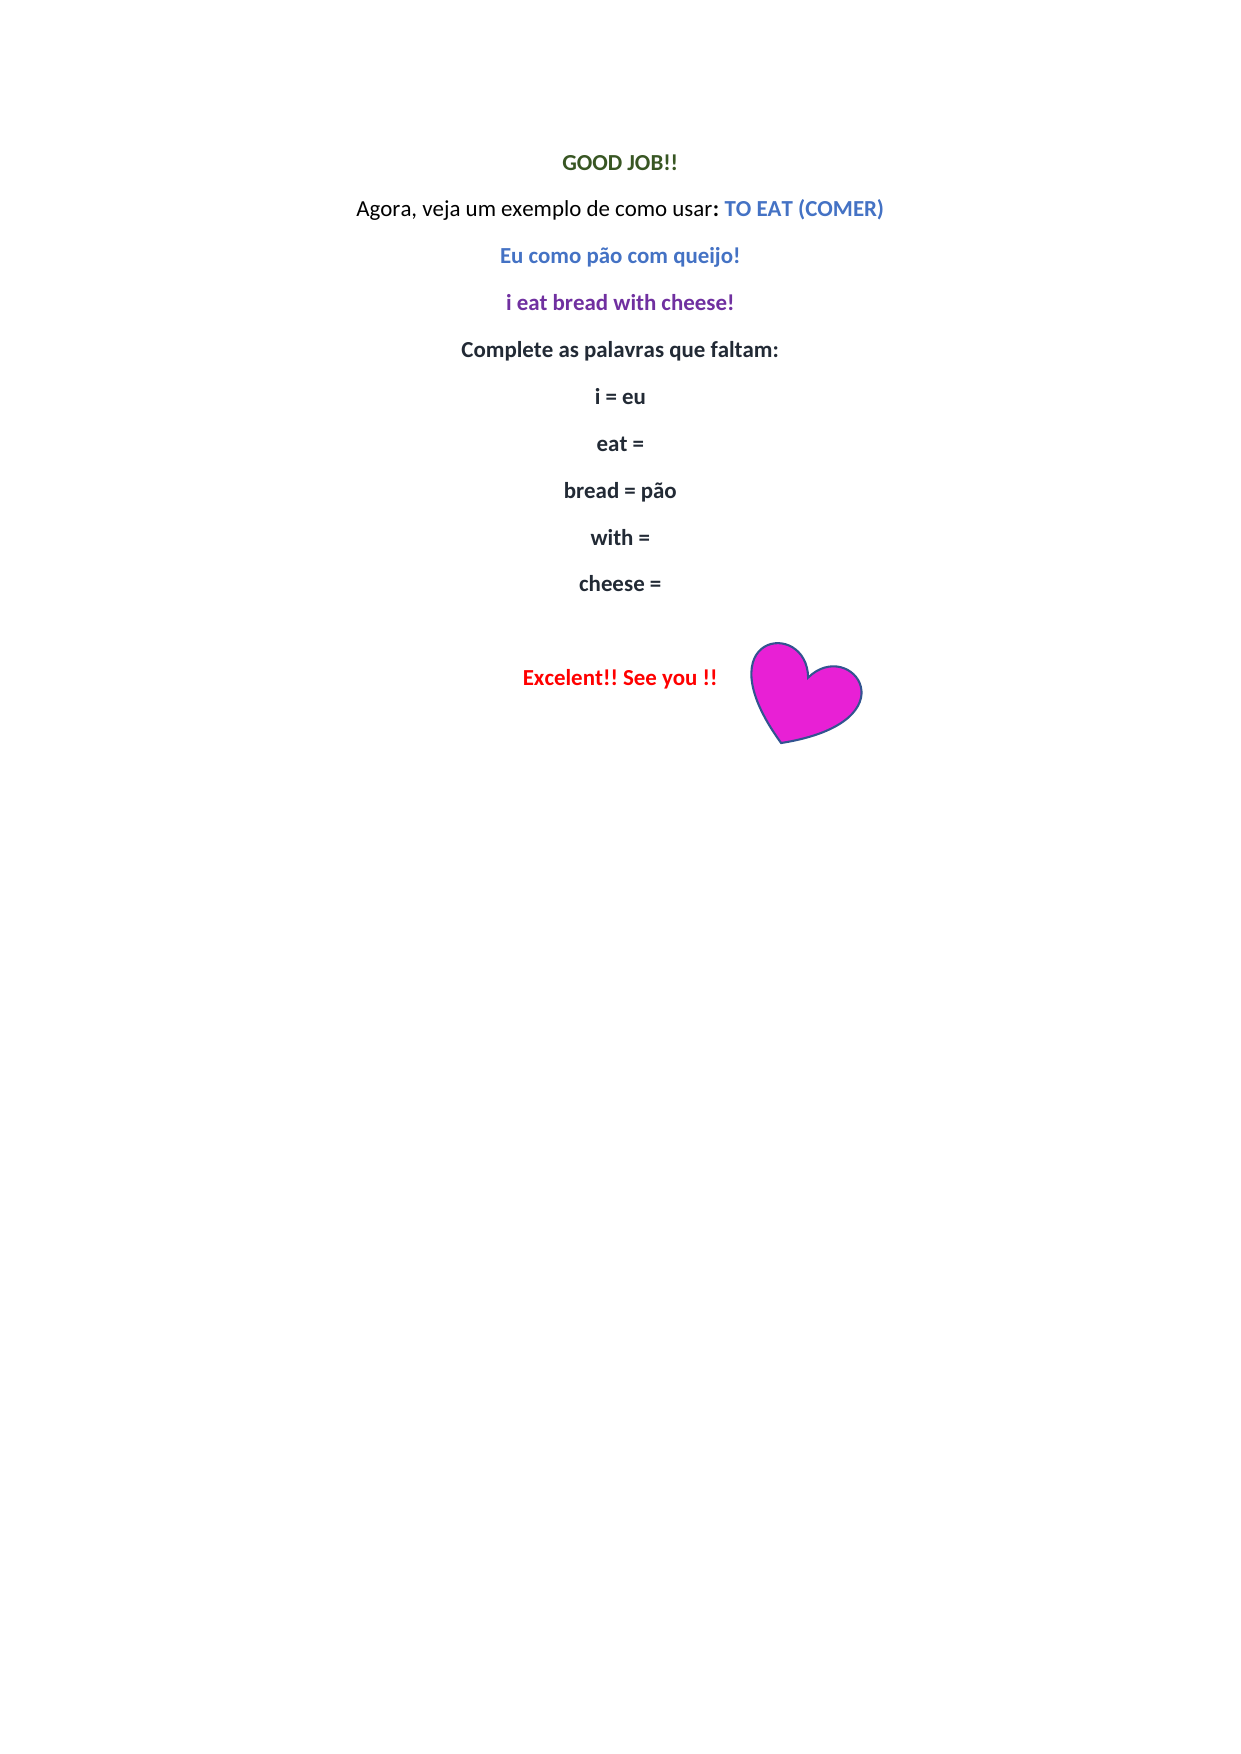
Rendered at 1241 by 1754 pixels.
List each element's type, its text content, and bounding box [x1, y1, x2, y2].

text with = [177, 523, 1063, 551]
text Excelent!! See you !! [807, 663, 1063, 691]
text cheese = [177, 569, 1063, 597]
text GOOD JOB!! [177, 148, 1063, 176]
text eat = [177, 429, 1063, 457]
text Complete as palavras que faltam: [177, 335, 1063, 363]
text bread = pão [177, 476, 1063, 504]
text i = eu [177, 382, 1063, 410]
text Eu como pão com queijo! [177, 241, 1063, 269]
text Agora, veja um exemplo de como usar: TO EAT (COMER) [177, 194, 1063, 222]
text i eat bread with cheese! [177, 288, 1063, 316]
text Excelent!! See you !! [177, 663, 752, 691]
